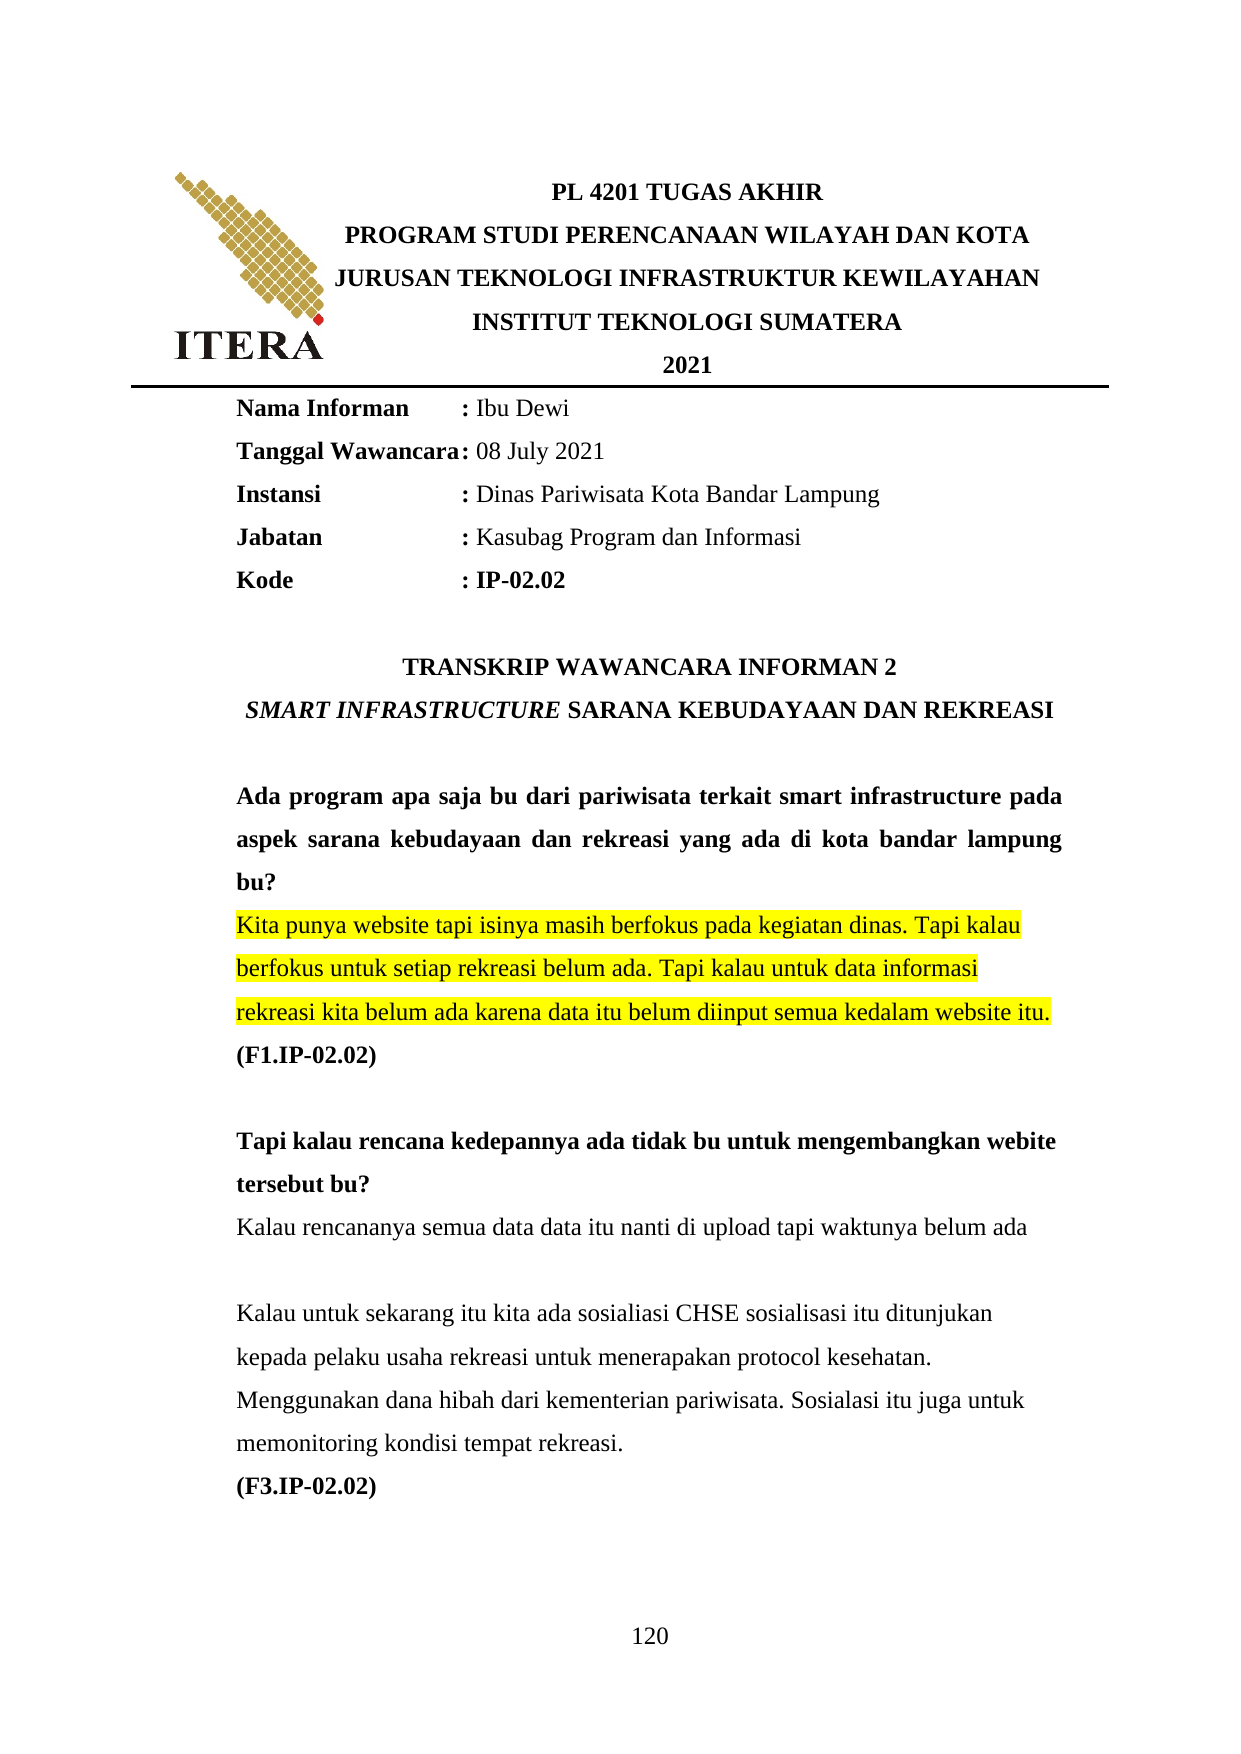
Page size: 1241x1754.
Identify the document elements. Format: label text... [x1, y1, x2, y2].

text Kita punya website tapi isinya masih berfokus pada kegiatan dinas. Tapi kalau berfokus untuk setiap rekreasi belum ada. Tapi kalau untuk data informasi rekreasi kita belum ada karena data itu belum diinput semua kedalam website itu. [236, 910, 1063, 1025]
text Kalau untuk sekarang itu kita ada sosialiasi CHSE sosialisasi itu ditunjukan kepada pelaku usaha rekreasi untuk menerapakan protocol kesehatan. Menggunakan dana hibah dari kementerian pariwisata. Sosialasi itu juga untuk memonitoring kondisi tempat rekreasi. [236, 1298, 1063, 1457]
text Tapi kalau rencana kedepannya ada tidak bu untuk mengembangkan webite tersebut bu? [236, 1126, 1063, 1198]
text TRANSKRIP WAWANCARA INFORMAN 2 [236, 652, 1063, 680]
text SMART INFRASTRUCTURE SARANA KEBUDAYAAN DAN REKREASI [236, 695, 1063, 723]
text (F3.IP-02.02) [236, 1471, 1063, 1500]
text Kalau rencananya semua data data itu nanti di upload tapi waktunya belum ada [236, 1212, 1063, 1241]
text PROGRAM STUDI PERENCANAAN WILAYAH DAN KOTA [324, 220, 1063, 249]
text Tanggal Wawancara : 08 July 2021 [236, 436, 1063, 465]
text Instansi : Dinas Pariwisata Kota Bandar Lampung [236, 479, 1063, 508]
text Ada program apa saja bu dari pariwisata terkait smart infrastructure pada aspek sarana kebudayaan dan rekreasi yang ada di kota bandar lampung bu? [236, 781, 1063, 896]
text INSTITUT TEKNOLOGI SUMATERA [324, 307, 1063, 335]
text 2021 [236, 350, 1063, 378]
text Kode : IP-02.02 [236, 565, 1063, 594]
text (F1.IP-02.02) [236, 1040, 1063, 1068]
text Jabatan : Kasubag Program dan Informasi [236, 522, 1063, 551]
text JURUSAN TEKNOLOGI INFRASTRUKTUR KEWILAYAHAN [324, 263, 1063, 292]
text Nama Informan : Ibu Dewi [236, 393, 1063, 422]
picture [173, 172, 324, 359]
text PL 4201 TUGAS AKHIR [324, 177, 1063, 206]
